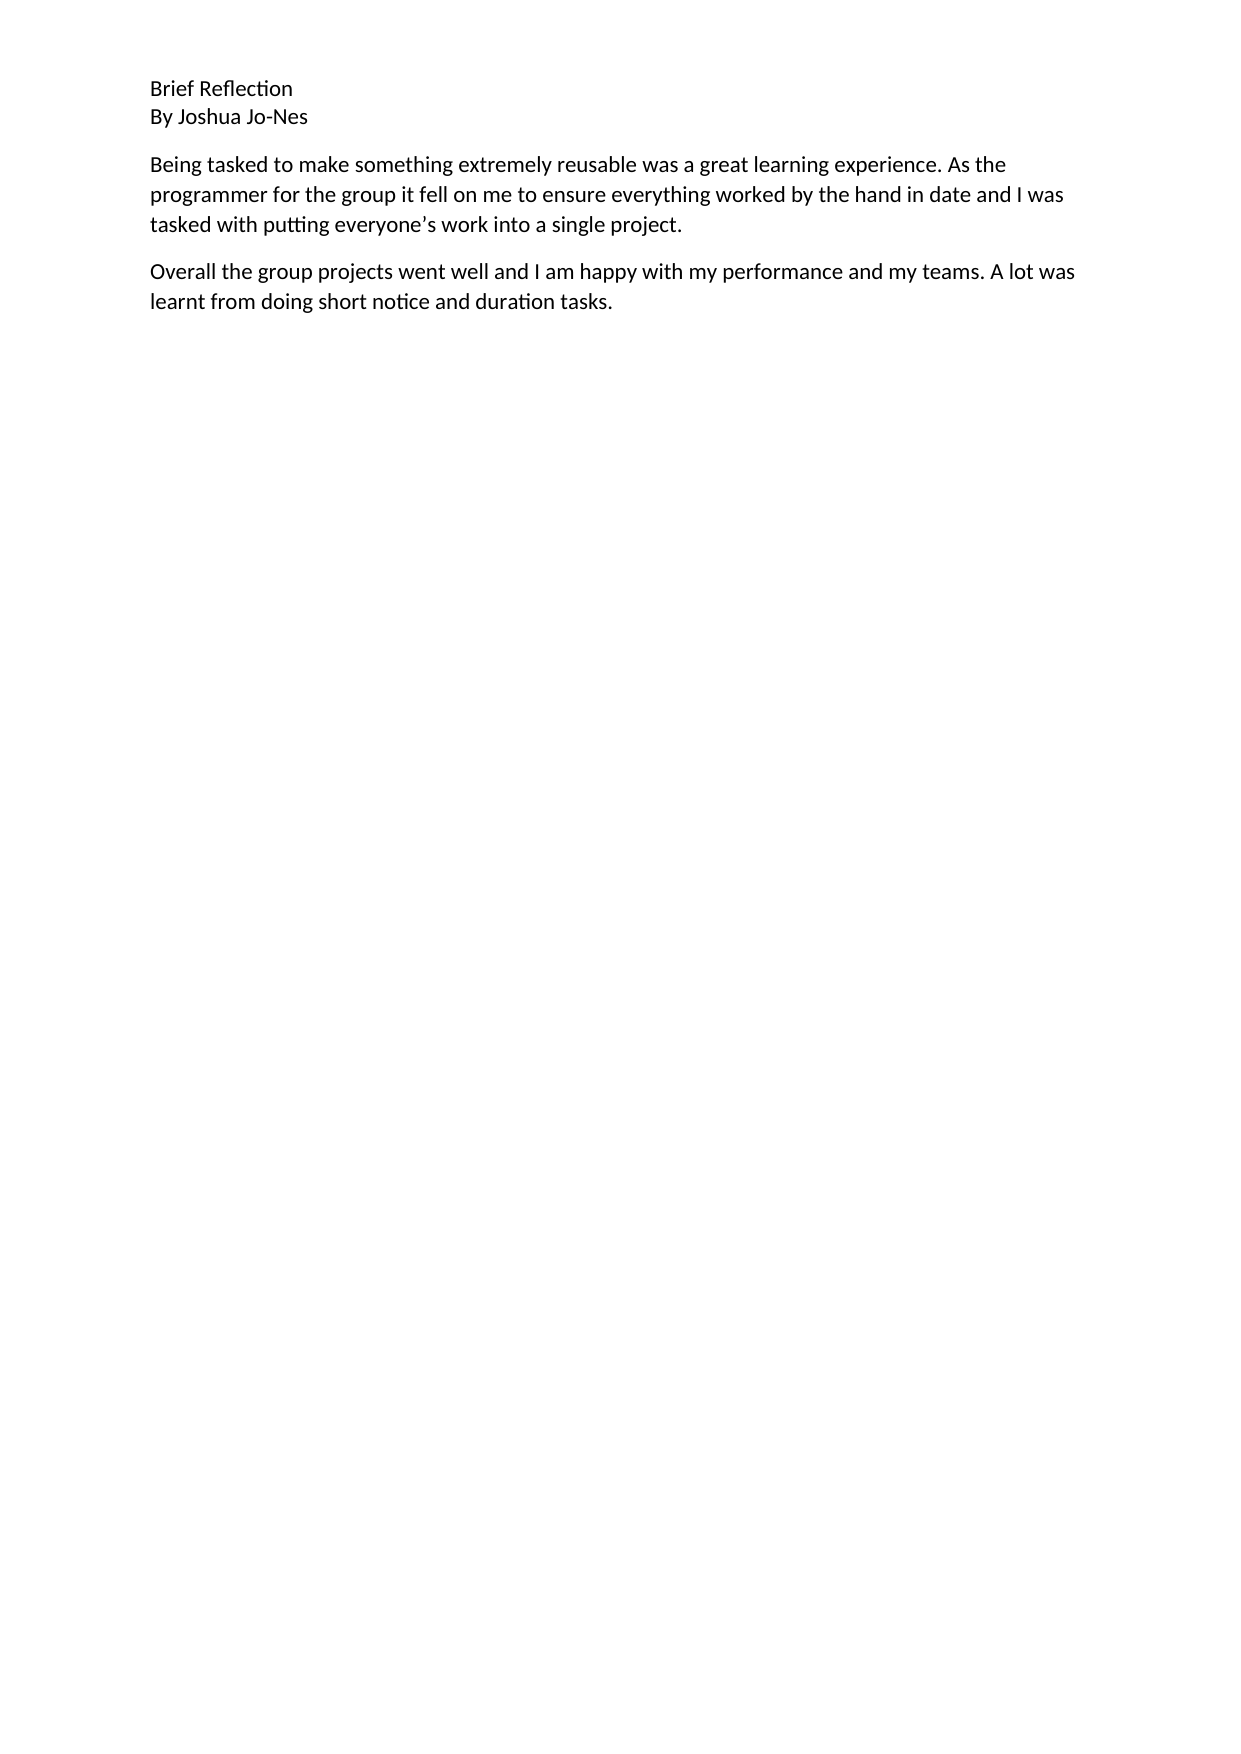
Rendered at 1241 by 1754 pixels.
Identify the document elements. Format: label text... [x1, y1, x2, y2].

text Overall the group projects went well and I am happy with my performance and my teams. A lot was learnt from doing short notice and duration tasks. [150, 257, 1090, 316]
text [150, 150, 1090, 238]
